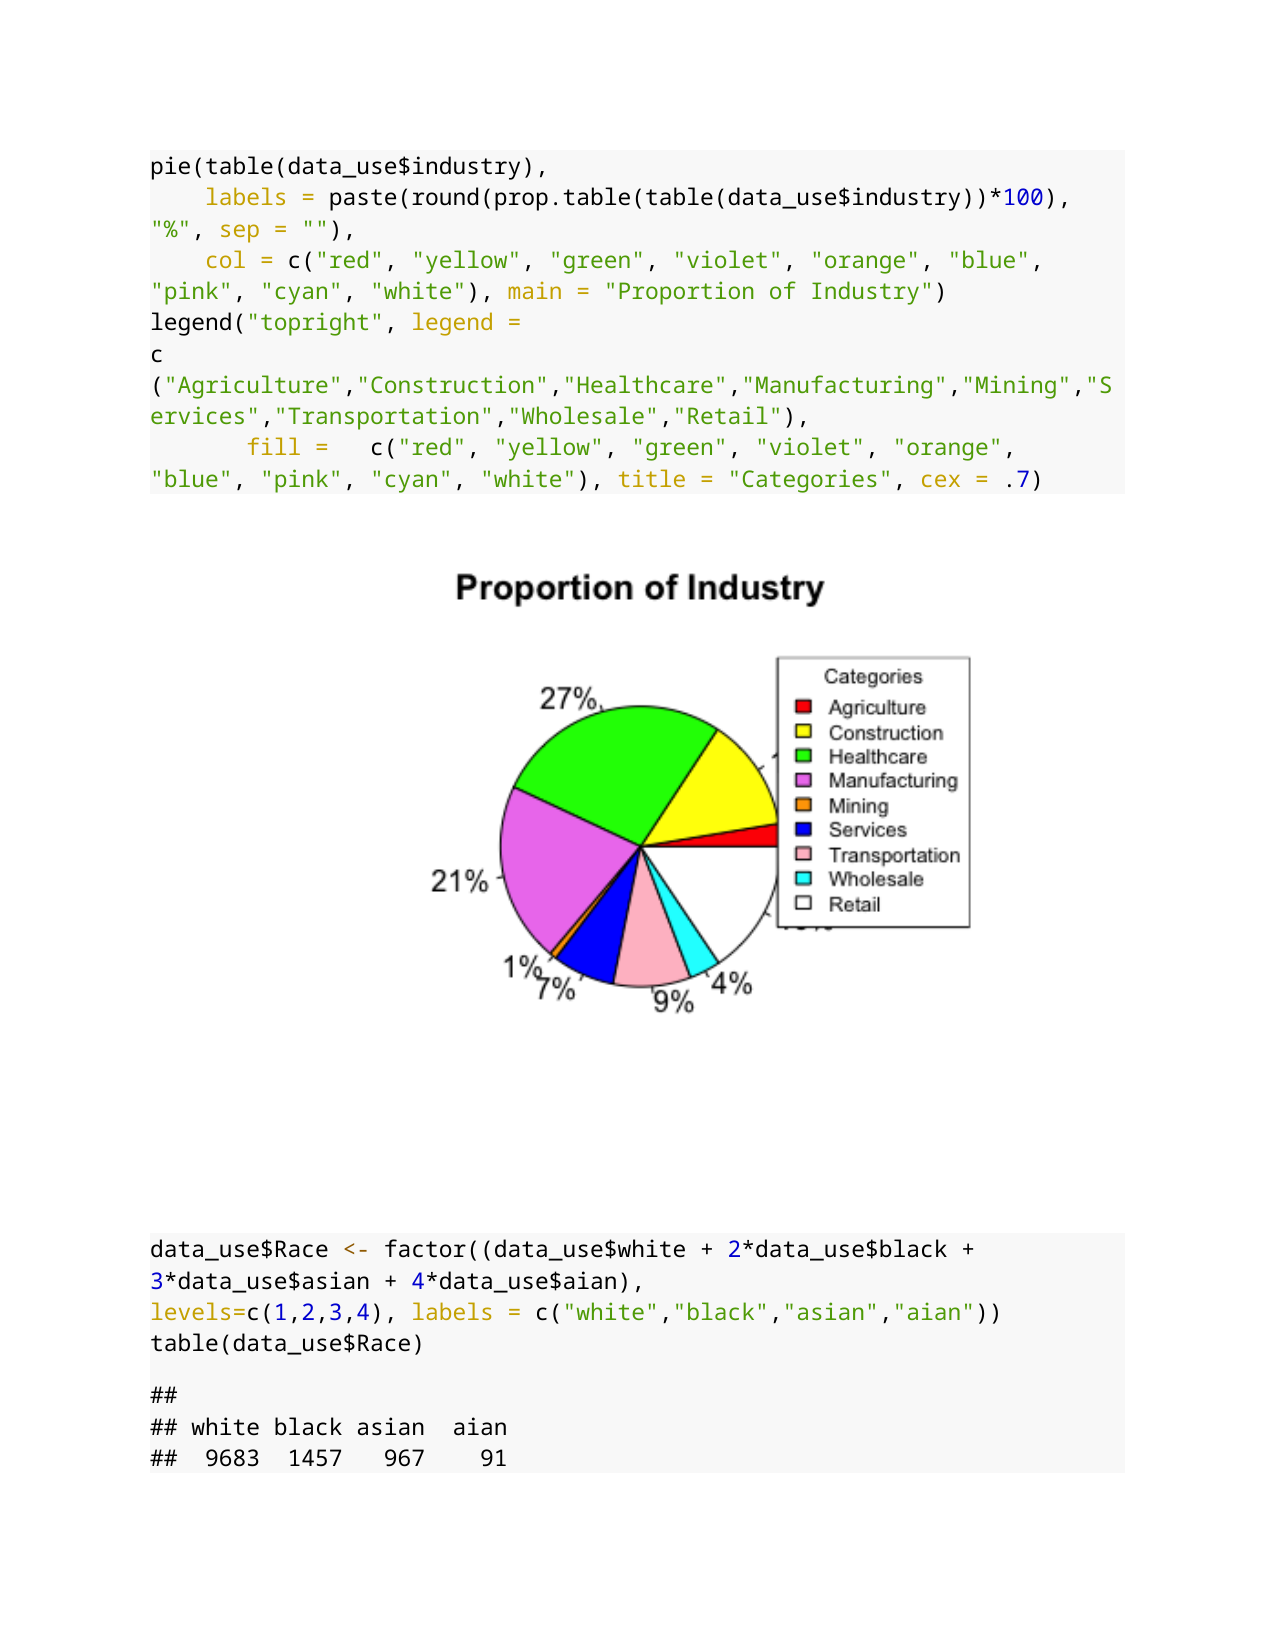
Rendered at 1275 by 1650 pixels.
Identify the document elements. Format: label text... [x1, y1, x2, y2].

text data_use$Race <- factor((data_use$white + 2*data_use$black + 3*data_use$asian + 4*data_use$aian), levels=c(1,2,3,4), labels = c("white","black","asian","aian")) table(data_use$Race) [150, 1233, 1125, 1358]
picture [168, 514, 1044, 1215]
text pie(table(data_use$industry), labels = paste(round(prop.table(table(data_use$industry))*100), "%", sep = ""), col = c("red", "yellow", "green", "violet", "orange", "blue", "pink", "cyan", "white"), main = "Proportion of Industry") legend("topright", legend = c("Agriculture","Construction","Healthcare","Manufacturing","Mining","Services","Transportation","Wholesale","Retail"), fill = c("red", "yellow", "green", "violet", "orange", "blue", "pink", "cyan", "white"), title = "Categories", cex = .7) [150, 150, 1125, 494]
text ## ## white black asian aian ## 9683 1457 967 91 [150, 1379, 1125, 1473]
